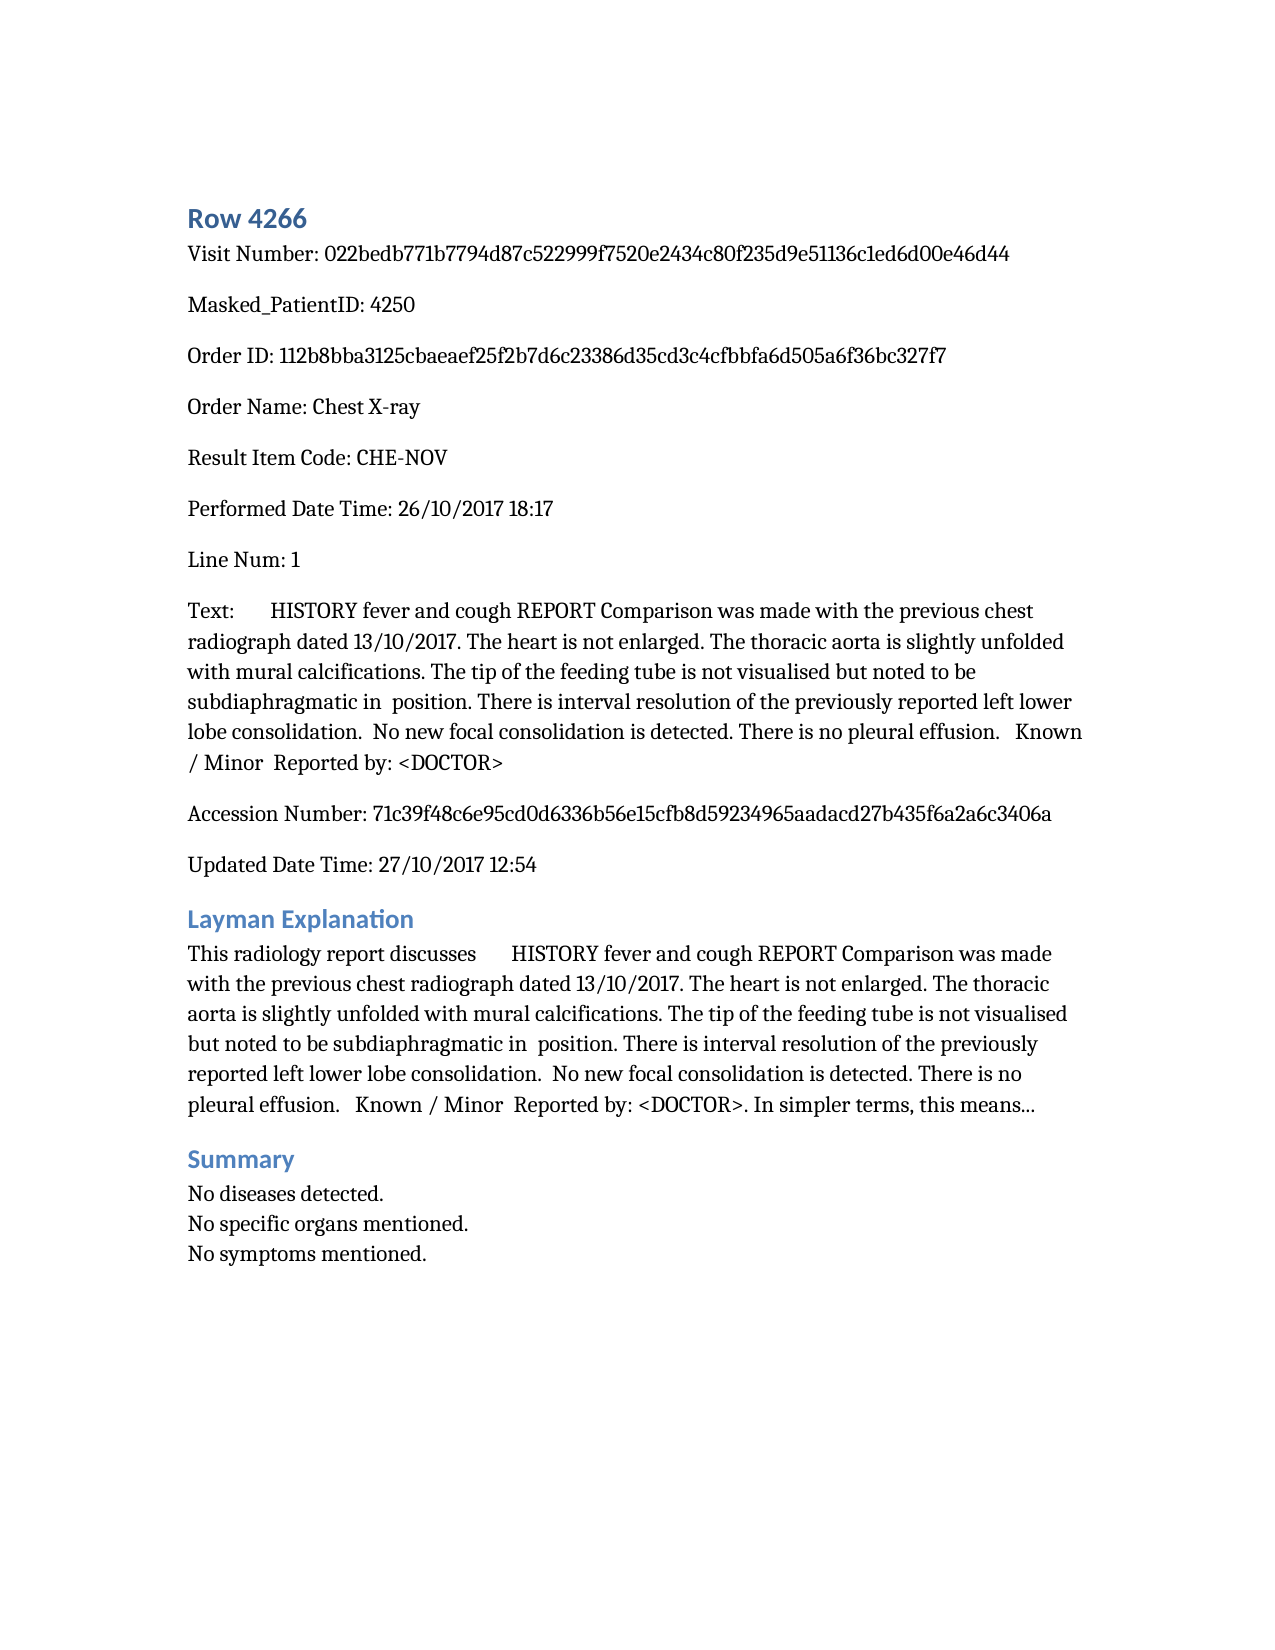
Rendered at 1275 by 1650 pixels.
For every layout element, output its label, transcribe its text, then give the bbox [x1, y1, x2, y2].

text This radiology report discusses HISTORY fever and cough REPORT Comparison was made with the previous chest radiograph dated 13/10/2017. The heart is not enlarged. The thoracic aorta is slightly unfolded with mural calcifications. The tip of the feeding tube is not visualised but noted to be subdiaphragmatic in position. There is interval resolution of the previously reported left lower lobe consolidation. No new focal consolidation is detected. There is no pleural effusion. Known / Minor Reported by: <DOCTOR>. In simpler terms, this means... [187, 940, 1087, 1118]
text Performed Date Time: 26/10/2017 18:17 [187, 496, 1087, 522]
text Order ID: 112b8bba3125cbaeaef25f2b7d6c23386d35cd3c4cfbbfa6d505a6f36bc327f7 [187, 343, 1087, 369]
text Updated Date Time: 27/10/2017 12:54 [187, 851, 1087, 878]
text No diseases detected. No specific organs mentioned. No symptoms mentioned. [187, 1180, 1087, 1267]
text Accession Number: 71c39f48c6e95cd0d6336b56e15cfb8d59234965aadacd27b435f6a2a6c3406a [187, 800, 1087, 827]
text Masked_PatientID: 4250 [187, 292, 1087, 318]
text Visit Number: 022bedb771b7794d87c522999f7520e2434c80f235d9e51136c1ed6d00e46d44 [187, 241, 1087, 267]
subtitle Summary [187, 1142, 1087, 1175]
subtitle Row 4266 [187, 200, 1087, 236]
text Text: HISTORY fever and cough REPORT Comparison was made with the previous chest radiograph dated 13/10/2017. The heart is not enlarged. The thoracic aorta is slightly unfolded with mural calcifications. The tip of the feeding tube is not visualised but noted to be subdiaphragmatic in position. There is interval resolution of the previously reported left lower lobe consolidation. No new focal consolidation is detected. There is no pleural effusion. Known / Minor Reported by: <DOCTOR> [187, 598, 1087, 776]
text Order Name: Chest X-ray [187, 394, 1087, 420]
subtitle Layman Explanation [187, 902, 1087, 935]
text Line Num: 1 [187, 547, 1087, 573]
text Result Item Code: CHE-NOV [187, 445, 1087, 471]
